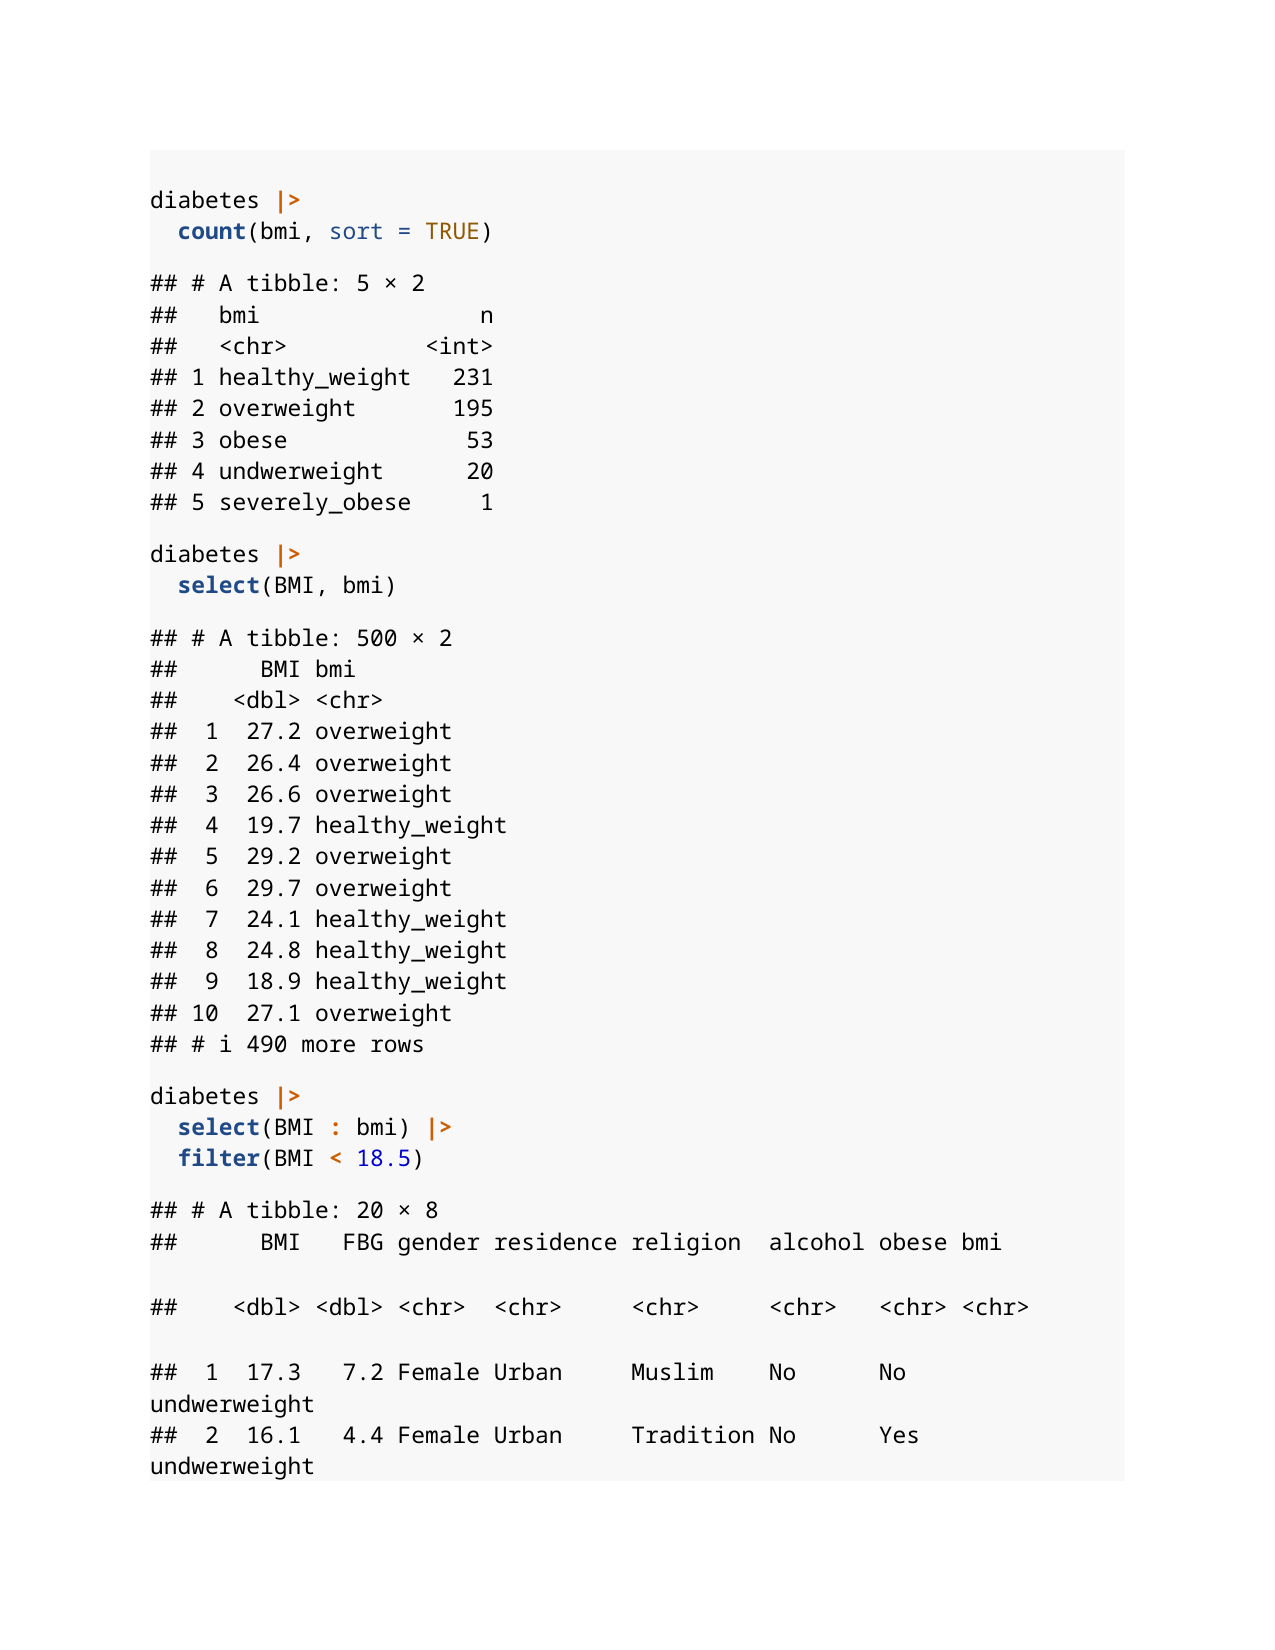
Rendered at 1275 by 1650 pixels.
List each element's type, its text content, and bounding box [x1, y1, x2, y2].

text diabetes |> select(BMI : bmi) |> filter(BMI < 18.5) [150, 1080, 1125, 1174]
text diabetes |> select(BMI, bmi) [150, 538, 1125, 601]
text ## # A tibble: 500 × 2 ## BMI bmi ## <dbl> <chr> ## 1 27.2 overweight ## 2 26.4 overweight ## 3 26.6 overweight ## 4 19.7 healthy_weight ## 5 29.2 overweight ## 6 29.7 overweight ## 7 24.1 healthy_weight ## 8 24.8 healthy_weight ## 9 18.9 healthy_weight ## 10 27.1 overweight ## # ℹ 490 more rows [150, 622, 1125, 1059]
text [150, 1194, 1125, 1481]
text ## # A tibble: 5 × 2 ## bmi n ## <chr> <int> ## 1 healthy_weight 231 ## 2 overweight 195 ## 3 obese 53 ## 4 undwerweight 20 ## 5 severely_obese 1 [150, 267, 1125, 517]
